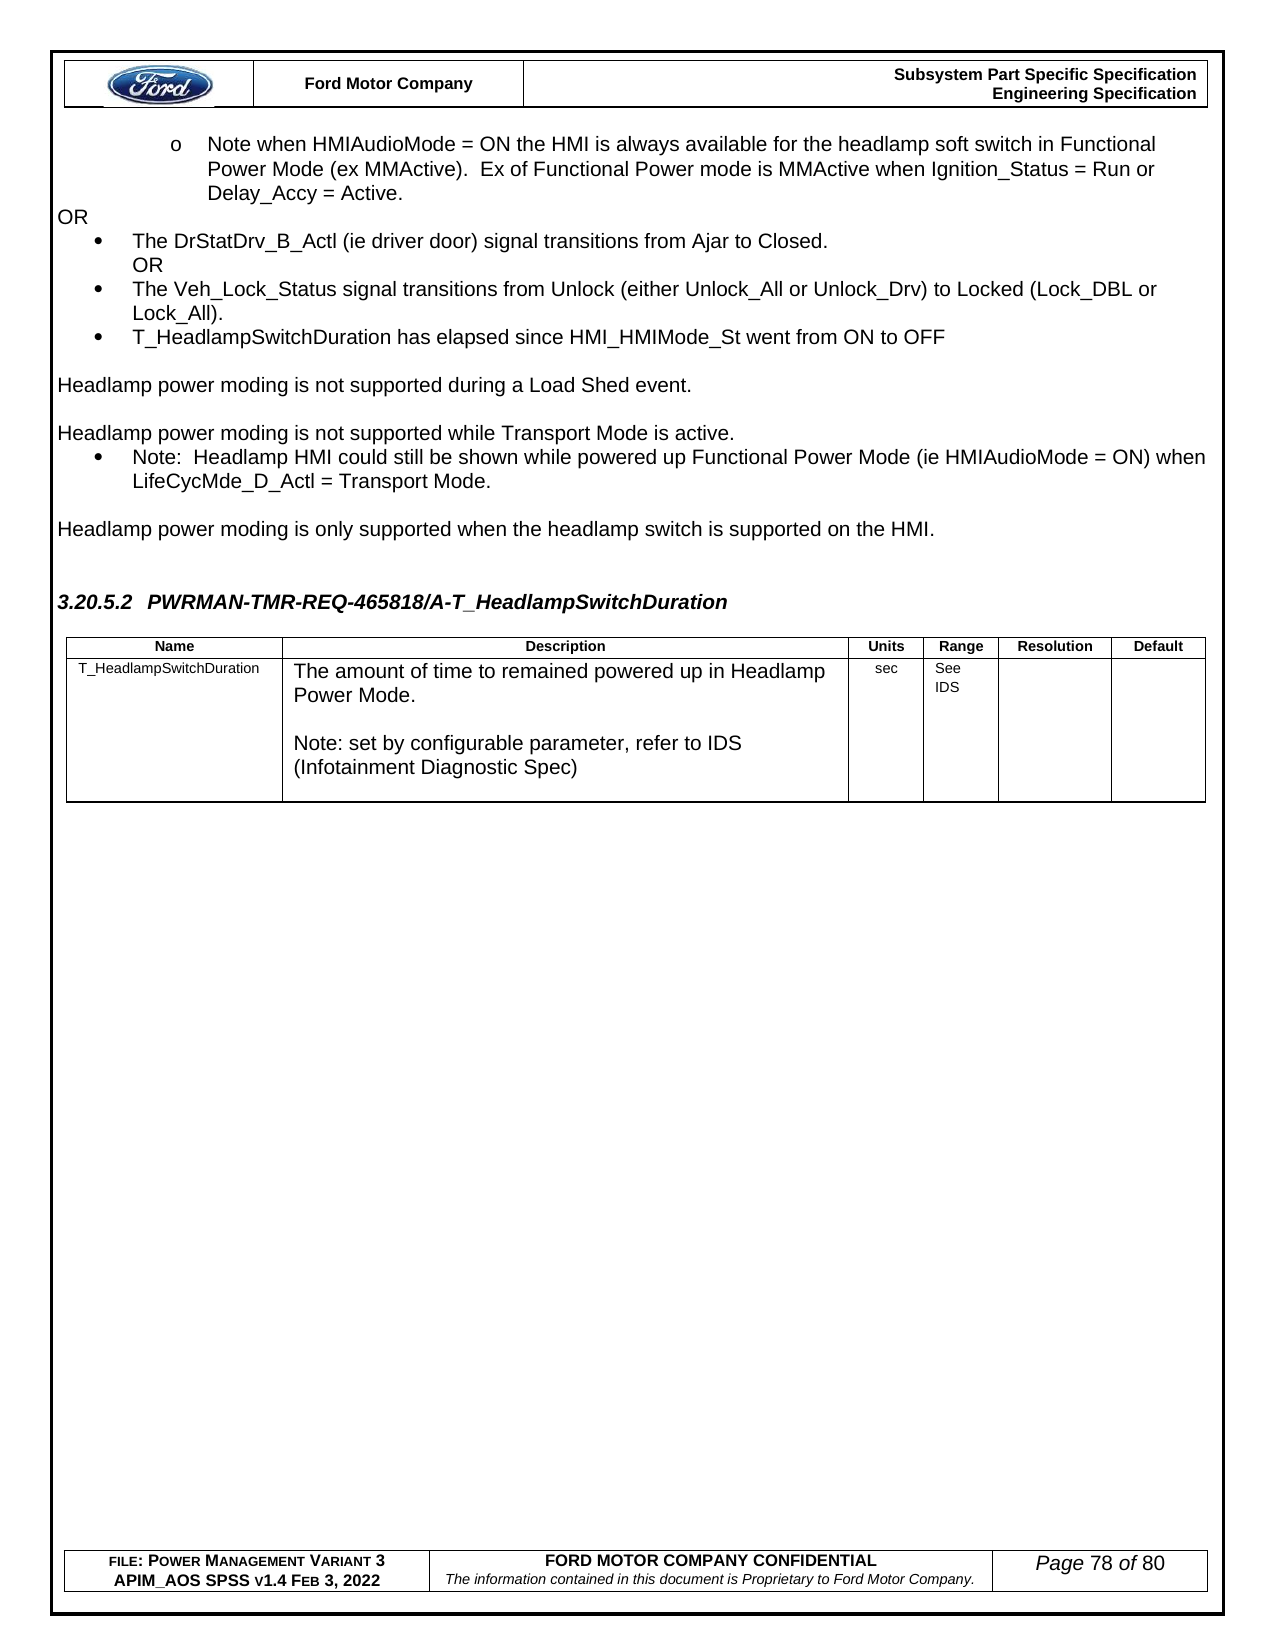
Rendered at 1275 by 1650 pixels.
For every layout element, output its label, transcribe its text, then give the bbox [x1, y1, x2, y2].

text Headlamp power moding is only supported when the headlamp switch is supported on the HMI. [57, 517, 1215, 541]
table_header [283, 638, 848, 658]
list Note when HMIAudioMode = ON the HMI is always available for the headlamp soft switch in Functional Power Mode (ex MMActive). Ex of Functional Power mode is MMActive when Ignition_Status = Run or Delay_Accy = Active. [169, 131, 1215, 205]
list Note: Headlamp HMI could still be shown while powered up Functional Power Mode (ie HMIAudioMode = ON) when LifeCycMde_D_Actl = Transport Mode. [94, 445, 1215, 493]
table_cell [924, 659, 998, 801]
list The DrStatDrv_B_Actl (ie driver door) signal transitions from Ajar to Closed. [94, 229, 1215, 253]
text OR [57, 205, 1215, 229]
text Headlamp power moding is not supported while Transport Mode is active. [57, 421, 1215, 445]
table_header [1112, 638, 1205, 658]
picture [103, 61, 215, 107]
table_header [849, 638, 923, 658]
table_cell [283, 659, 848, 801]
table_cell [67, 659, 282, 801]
text Headlamp power moding is not supported during a Load Shed event. [57, 373, 1215, 397]
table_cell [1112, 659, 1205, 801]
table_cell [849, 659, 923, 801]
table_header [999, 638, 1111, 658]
list T_HeadlampSwitchDuration has elapsed since HMI_HMIMode_St went from ON to OFF [94, 325, 1215, 349]
text OR [132, 253, 1215, 277]
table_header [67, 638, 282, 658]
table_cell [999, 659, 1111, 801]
subtitle PWRMAN-TMR-REQ-465818/A-T_HeadlampSwitchDuration [57, 590, 1215, 614]
list The Veh_Lock_Status signal transitions from Unlock (either Unlock_All or Unlock_Drv) to Locked (Lock_DBL or Lock_All). [94, 277, 1215, 325]
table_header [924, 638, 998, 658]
